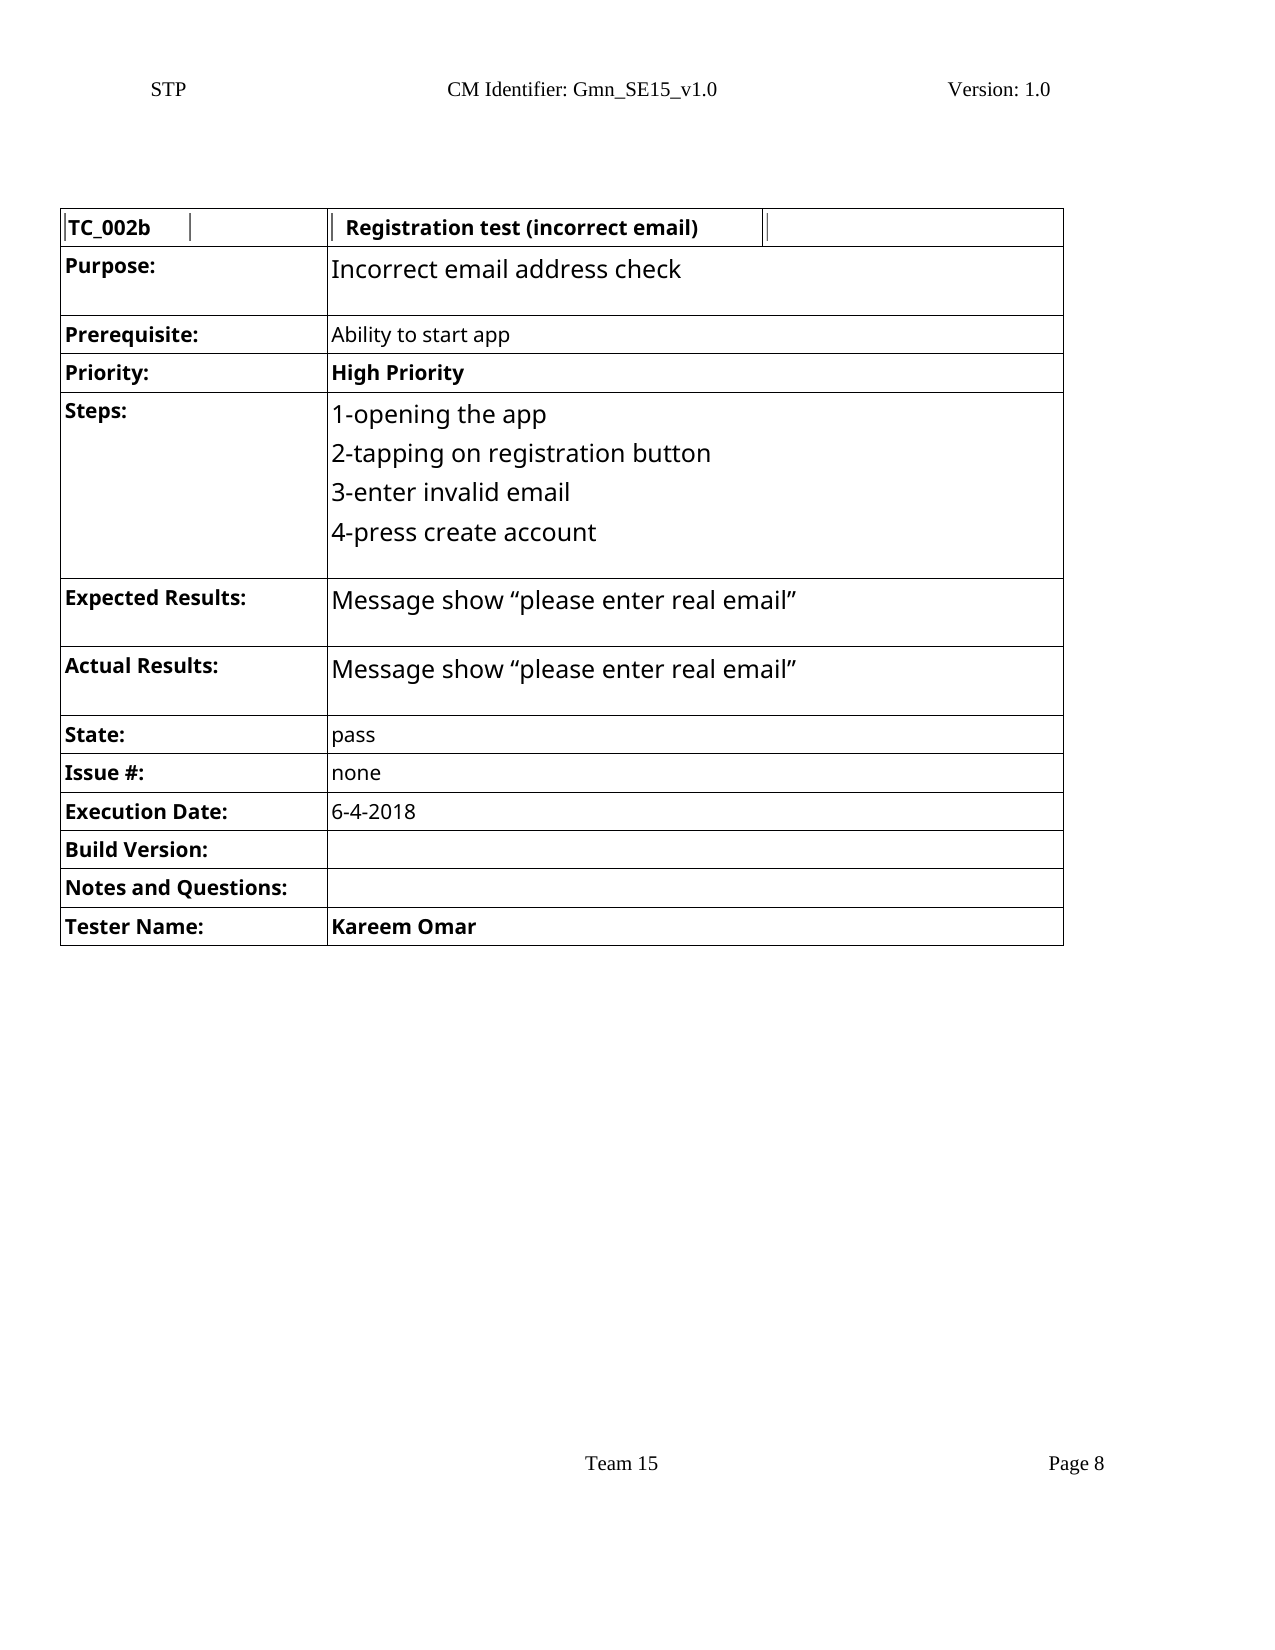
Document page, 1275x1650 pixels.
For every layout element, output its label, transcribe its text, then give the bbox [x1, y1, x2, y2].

table_header TC_002b [61, 209, 185, 246]
table_cell Issue #: [61, 754, 327, 792]
table_cell Ability to start app [328, 316, 1063, 353]
table_cell Actual Results: [61, 647, 327, 715]
table_cell Steps: [61, 393, 327, 578]
table_cell Incorrect email address check [328, 247, 1063, 315]
table_cell Expected Results: [61, 579, 327, 646]
table_cell 1-opening the app 2-tapping on registration button 3-enter invalid email 4-press create account [328, 393, 1063, 578]
table_cell pass [328, 716, 1063, 753]
table_cell 6-4-2018 [328, 793, 1063, 830]
table_cell Message show “please enter real email” [328, 647, 1063, 715]
table_cell [328, 831, 1063, 868]
table_cell Prerequisite: [61, 316, 327, 353]
table_cell [328, 869, 1063, 907]
table_cell Tester Name: [61, 908, 327, 945]
table_cell High Priority [328, 354, 1063, 391]
table_header [763, 209, 1063, 246]
table_cell State: [61, 716, 327, 753]
table_cell Message show “please enter real email” [328, 579, 1063, 646]
table_cell Build Version: [61, 831, 327, 868]
table_cell Kareem Omar [328, 908, 1063, 945]
table_cell Notes and Questions: [61, 869, 327, 907]
table_cell Execution Date: [61, 793, 327, 830]
table_cell Priority: [61, 354, 327, 391]
table_header Registration test (incorrect email) [328, 209, 762, 246]
table_header [185, 209, 327, 246]
table_cell Purpose: [61, 247, 327, 315]
table_cell none [328, 754, 1063, 792]
